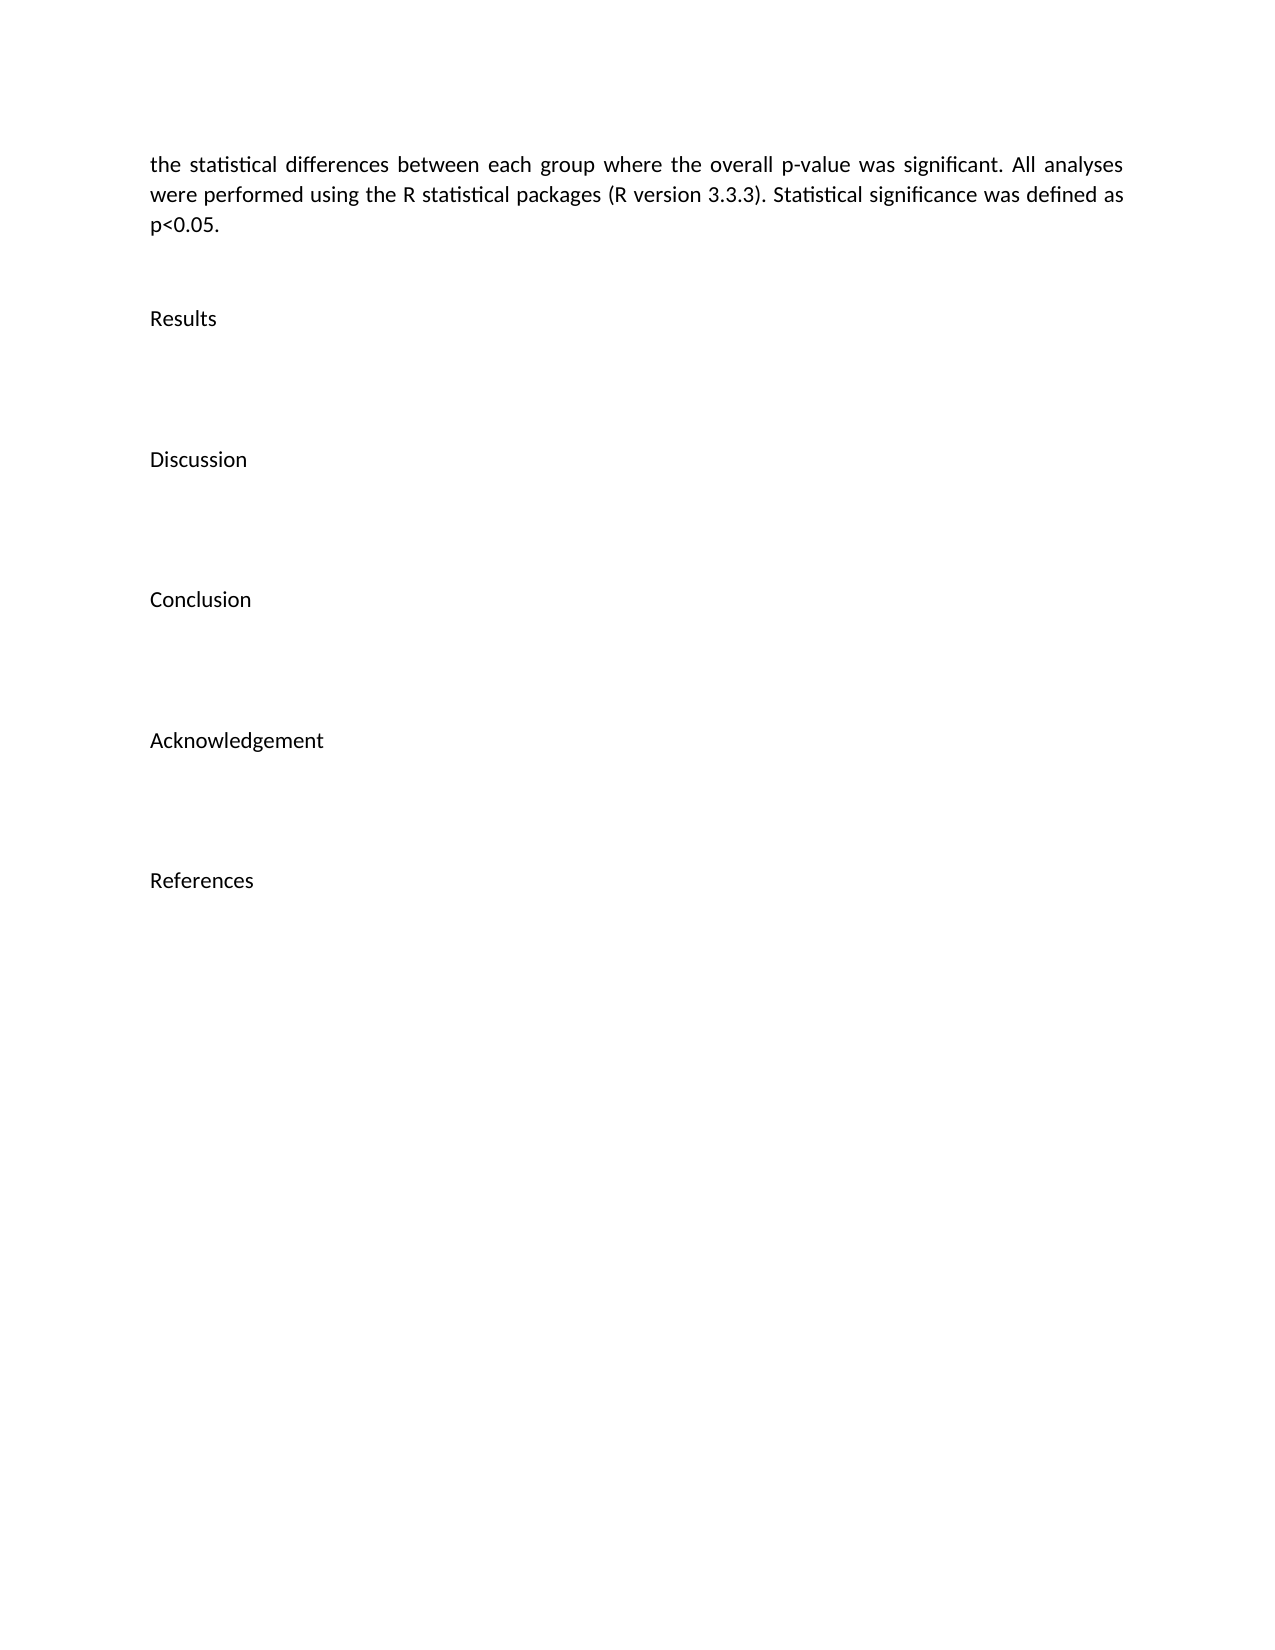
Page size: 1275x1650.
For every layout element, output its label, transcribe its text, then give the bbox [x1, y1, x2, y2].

text Results [150, 304, 1125, 332]
text Conclusion [150, 585, 1125, 613]
text Acknowledgement [150, 726, 1125, 754]
text References [150, 867, 1125, 895]
text Discussion [150, 445, 1125, 473]
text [150, 150, 1125, 238]
